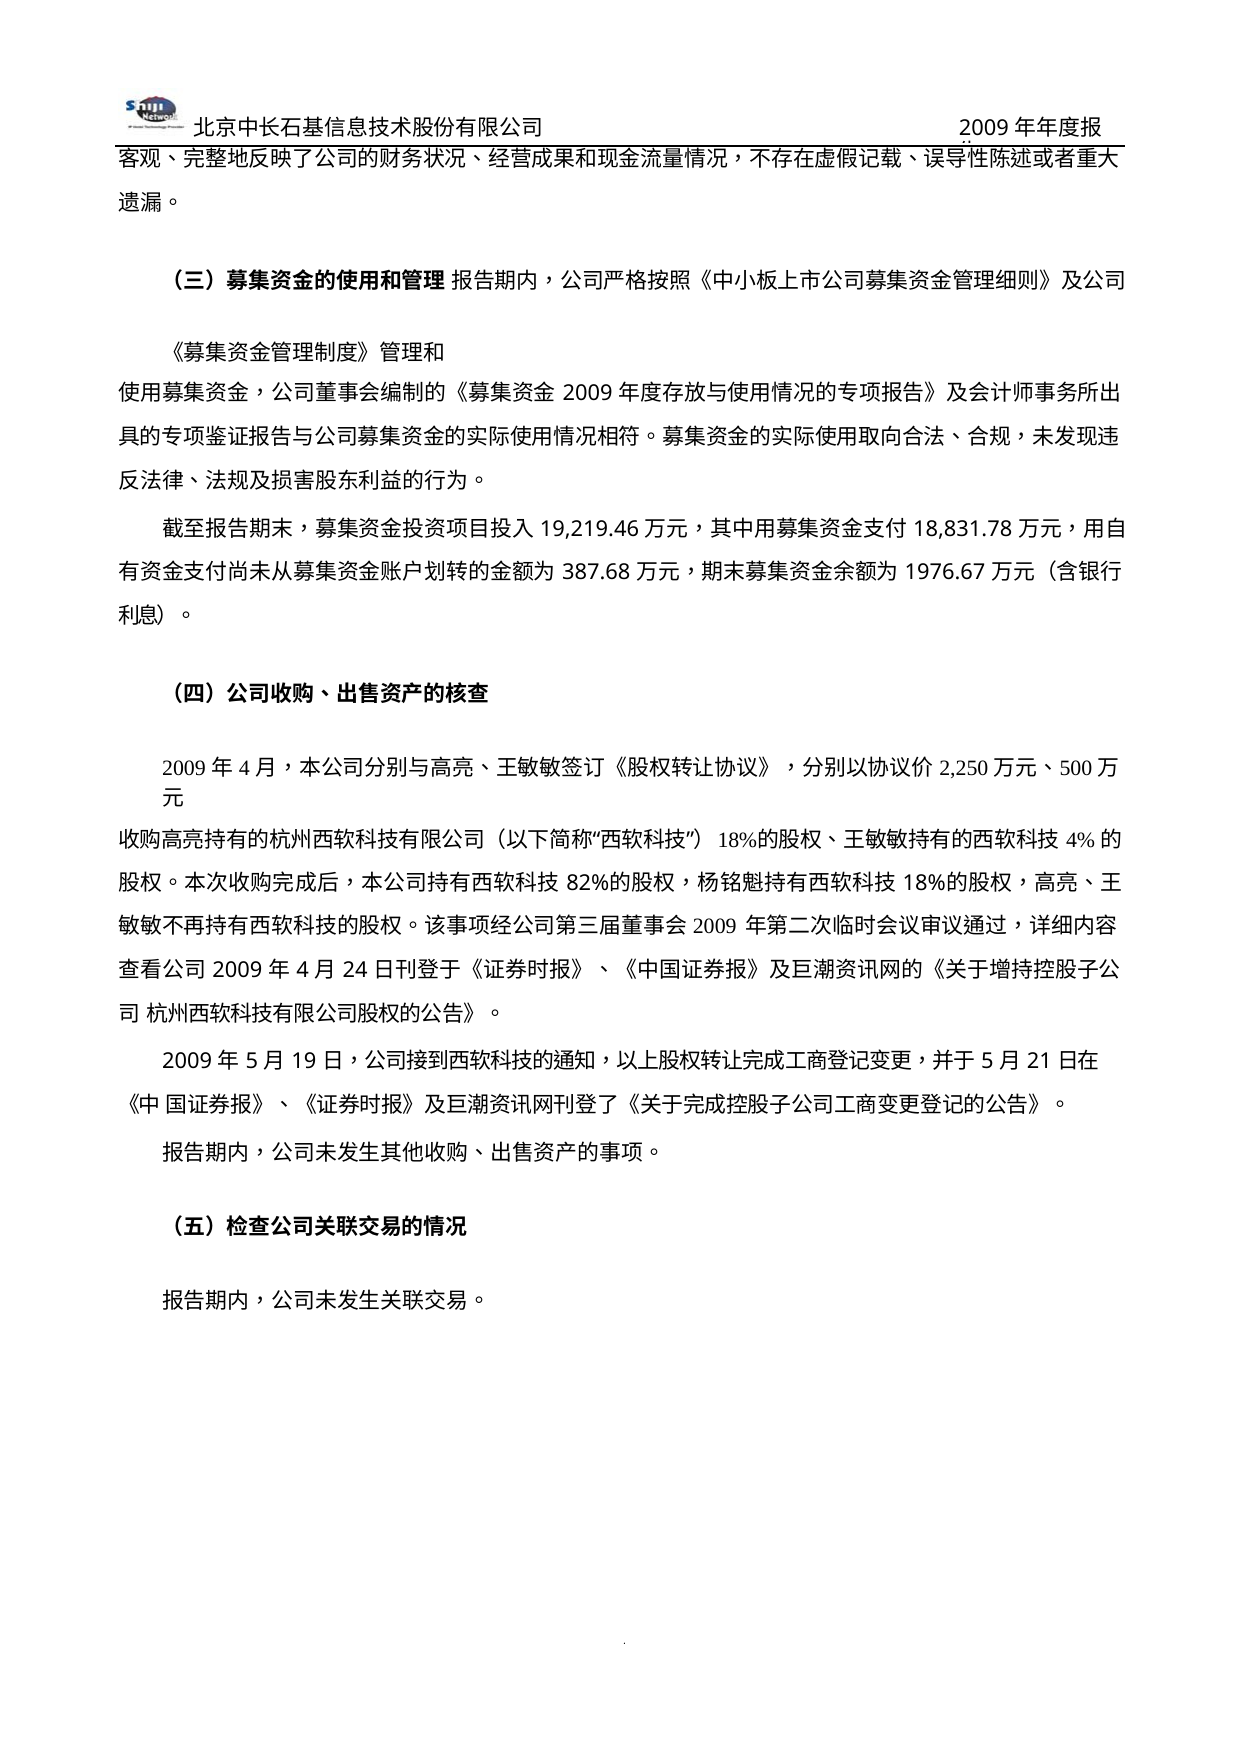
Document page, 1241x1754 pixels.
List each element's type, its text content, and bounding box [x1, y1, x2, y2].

text （三）募集资金的使用和管理 报告期内，公司严格按照《中小板上市公司募集资金管理细则》及公司《募集资金管理制度》管理和 [161, 231, 1138, 375]
text 查看公司 2009 年 4 月 24 日刊登于《证券时报》、《中国证券报》及巨潮资讯网的《关于增持控股子公司 杭州西软科技有限公司股权的公告》。 [118, 954, 1122, 1028]
text 2009 年 4 月，本公司分别与高亮、王敏敏签订《股权转让协议》，分别以协议价 2,250 万元、500 万元 [162, 752, 1138, 811]
text 收购高亮持有的杭州西软科技有限公司（以下简称“西软科技”）18%的股权、王敏敏持有的西软科技 4% 的股权。本次收购完成后，本公司持有西软科技 82%的股权，杨铭魁持有西软科技 18%的股权，高亮、王 敏敏不再持有西软科技的股权。该事项经公司第三届董事会 2009 年第二次临时会议审议通过，详细内容 [118, 824, 1123, 940]
text （五）检查公司关联交易的情况 报告期内，公司未发生关联交易。 [161, 1211, 492, 1315]
text 客观、完整地反映了公司的财务状况、经营成果和现金流量情况，不存在虚假记载、误导性陈述或者重大 遗漏。 [118, 143, 1122, 216]
text 报告期内，公司未发生其他收购、出售资产的事项。 [162, 1137, 1120, 1166]
text 截至报告期末，募集资金投资项目投入 19,219.46 万元，其中用募集资金支付 18,831.78 万元，用自 [162, 513, 1138, 542]
subtitle （四）公司收购、出售资产的核查 [161, 678, 1120, 708]
text 使用募集资金，公司董事会编制的《募集资金 2009 年度存放与使用情况的专项报告》及会计师事务所出 具的专项鉴证报告与公司募集资金的实际使用情况相符。募集资金的实际使用取向合法、合规，未发现违 反法律、法规及损害股东利益的行为。 [118, 377, 1123, 495]
text 2009 年 5 月 19 日，公司接到西软科技的通知，以上股权转让完成工商登记变更，并于 5 月 21 日在《中 国证券报》、《证券时报》及巨潮资讯网刊登了《关于完成控股子公司工商变更登记的公告》。 [118, 1045, 1123, 1119]
picture [118, 88, 194, 137]
text 有资金支付尚未从募集资金账户划转的金额为 387.68 万元，期末募集资金余额为 1976.67 万元（含银行 利息）。 [118, 556, 1122, 630]
